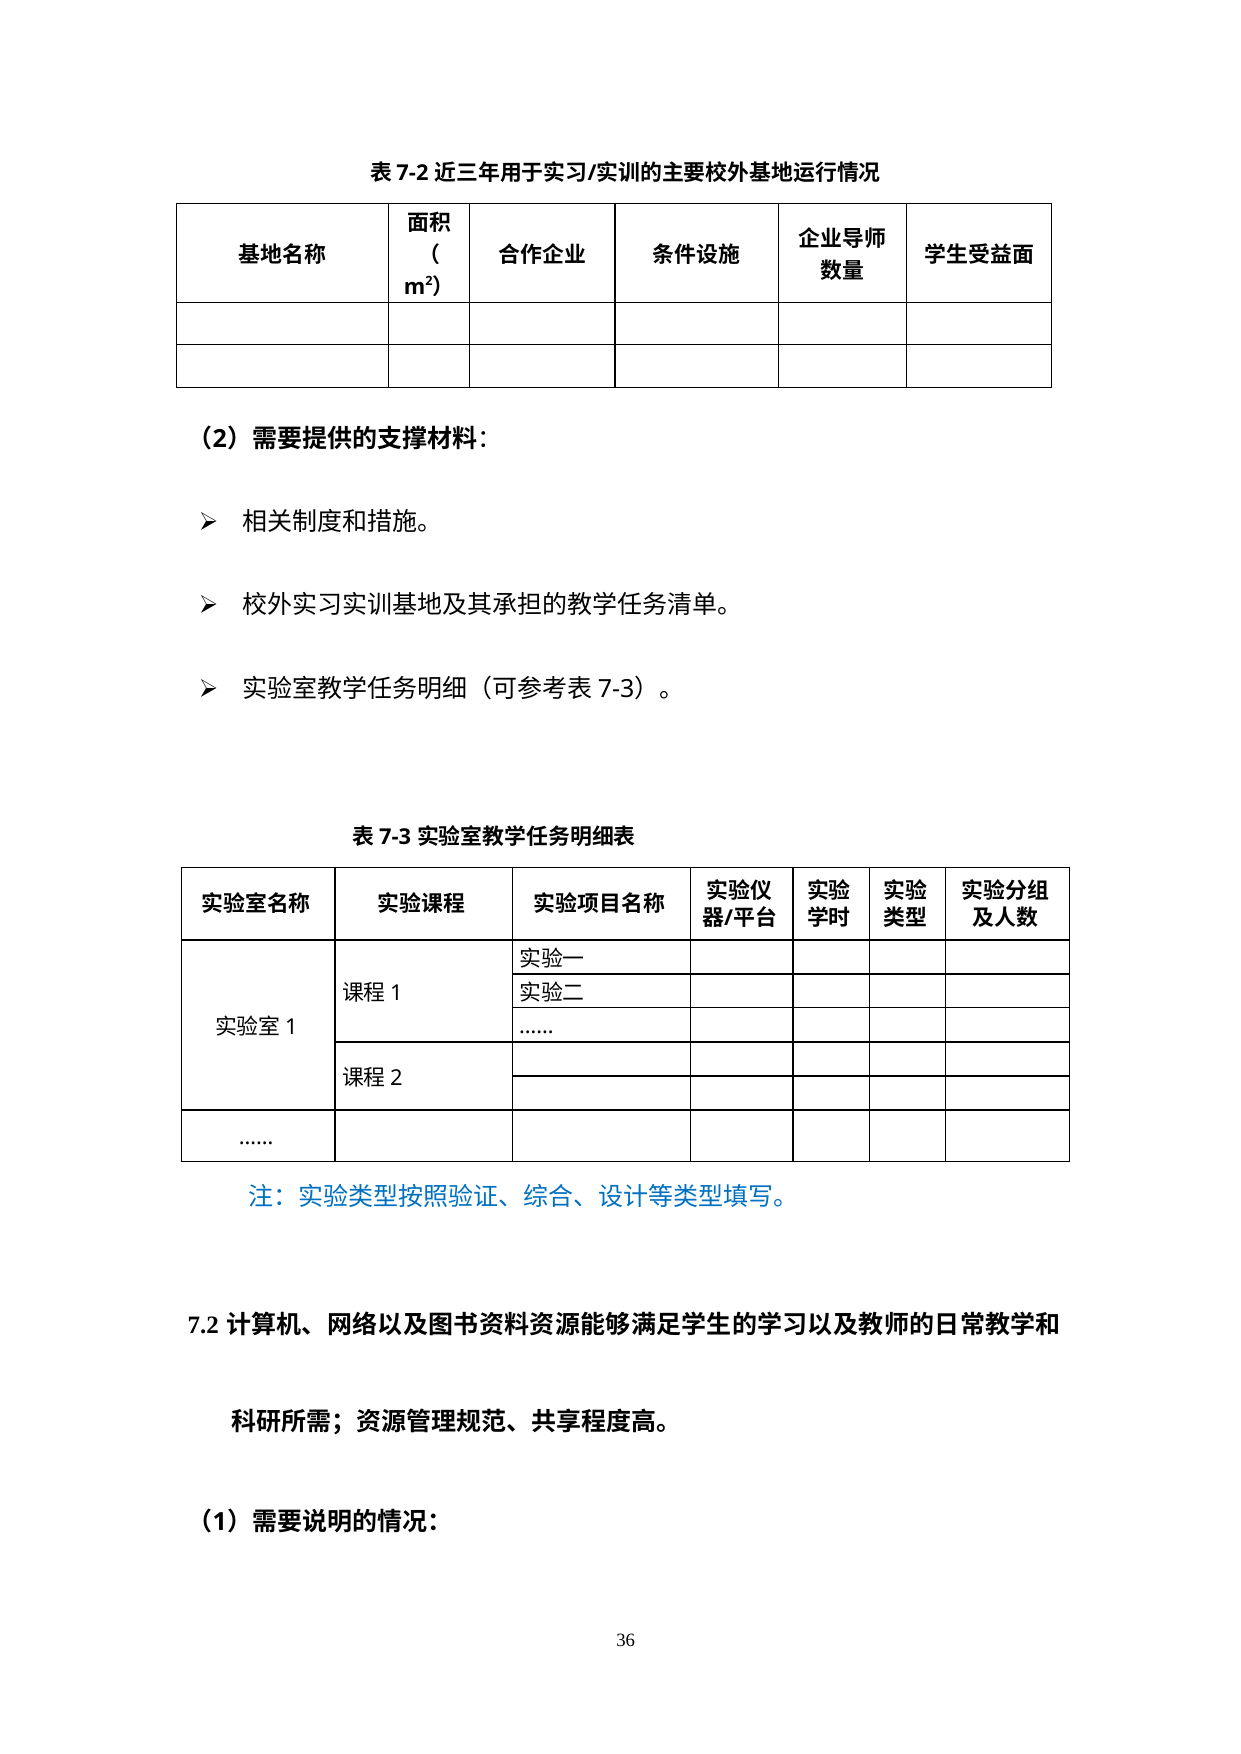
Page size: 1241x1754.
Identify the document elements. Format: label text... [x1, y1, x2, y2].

table_cell [470, 345, 614, 387]
table_header 学生受益面 [907, 204, 1051, 302]
table_cell 实验一 [513, 941, 690, 973]
table_cell [907, 345, 1051, 387]
table_header 合作企业 [470, 204, 614, 302]
text 表7-2 近三年用于实习/实训的主要校外基地运行情况 [187, 154, 1063, 187]
table_cell [779, 303, 906, 344]
table_cell …… [182, 1111, 334, 1161]
table_cell [513, 1043, 690, 1075]
table_cell 实验二 [513, 975, 690, 1007]
table_cell [870, 1043, 945, 1075]
table_cell [336, 1111, 512, 1161]
table_header 基地名称 [177, 204, 388, 302]
table_cell 实验室1 [182, 941, 334, 1109]
table_cell [870, 975, 945, 1007]
table_cell [870, 1111, 945, 1161]
table_header 实验类型 [870, 868, 945, 939]
table_cell [794, 975, 869, 1007]
text 表7-3 实验室教学任务明细表 [187, 819, 1063, 851]
table_cell [946, 1077, 1069, 1109]
table_header 实验仪器/平台 [691, 868, 792, 939]
text （1）需要说明的情况： [187, 1487, 1063, 1552]
table_cell [946, 1111, 1069, 1161]
table_cell [177, 303, 388, 344]
table_cell [177, 345, 388, 387]
table_header 实验室名称 [182, 868, 334, 939]
table_cell [513, 1111, 690, 1161]
table_cell [794, 941, 869, 973]
table_cell [691, 1111, 792, 1161]
table_cell [870, 941, 945, 973]
list 校外实习实训基地及其承担的教学任务清单。 [198, 571, 1063, 636]
table_cell [616, 303, 778, 344]
table_header 企业导师数量 [779, 204, 906, 302]
table_cell [946, 1043, 1069, 1075]
table_cell [691, 1008, 792, 1041]
table_cell [691, 1077, 792, 1109]
subtitle 7.2 计算机、网络以及图书资料资源能够满足学生的学习以及教师的日常教学和科研所需；资源管理规范、共享程度高。 [187, 1290, 1063, 1452]
table_cell [389, 345, 469, 387]
table_cell [870, 1008, 945, 1041]
table_cell [870, 1077, 945, 1109]
table_cell [946, 941, 1069, 973]
table_cell [946, 975, 1069, 1007]
list 注：实验类型按照验证、综合、设计等类型填写。 [198, 1162, 1063, 1227]
table_cell [513, 1077, 690, 1109]
table_cell [779, 345, 906, 387]
table_cell [794, 1043, 869, 1075]
table_cell 课程1 [336, 941, 512, 1041]
table_cell [616, 345, 778, 387]
list 实验室教学任务明细（可参考表7-3）。 [198, 654, 1063, 719]
list 相关制度和措施。 [198, 487, 1063, 552]
table_header 条件设施 [616, 204, 778, 302]
table_cell [691, 975, 792, 1007]
table_header 实验项目名称 [513, 868, 690, 939]
table_header 面积（m2） [389, 204, 469, 302]
table_cell [907, 303, 1051, 344]
table_cell [470, 303, 614, 344]
table_cell 课程2 [336, 1043, 512, 1109]
table_cell [389, 303, 469, 344]
table_cell [794, 1111, 869, 1161]
table_cell [691, 1043, 792, 1075]
table_cell [946, 1008, 1069, 1041]
table_header 实验学时 [794, 868, 869, 939]
text （2）需要提供的支撑材料： [187, 404, 1063, 469]
table_cell [794, 1077, 869, 1109]
table_cell …… [513, 1008, 690, 1041]
table_cell [794, 1008, 869, 1041]
table_header 实验分组及人数 [946, 868, 1069, 939]
table_header 实验课程 [336, 868, 512, 939]
table_cell [691, 941, 792, 973]
